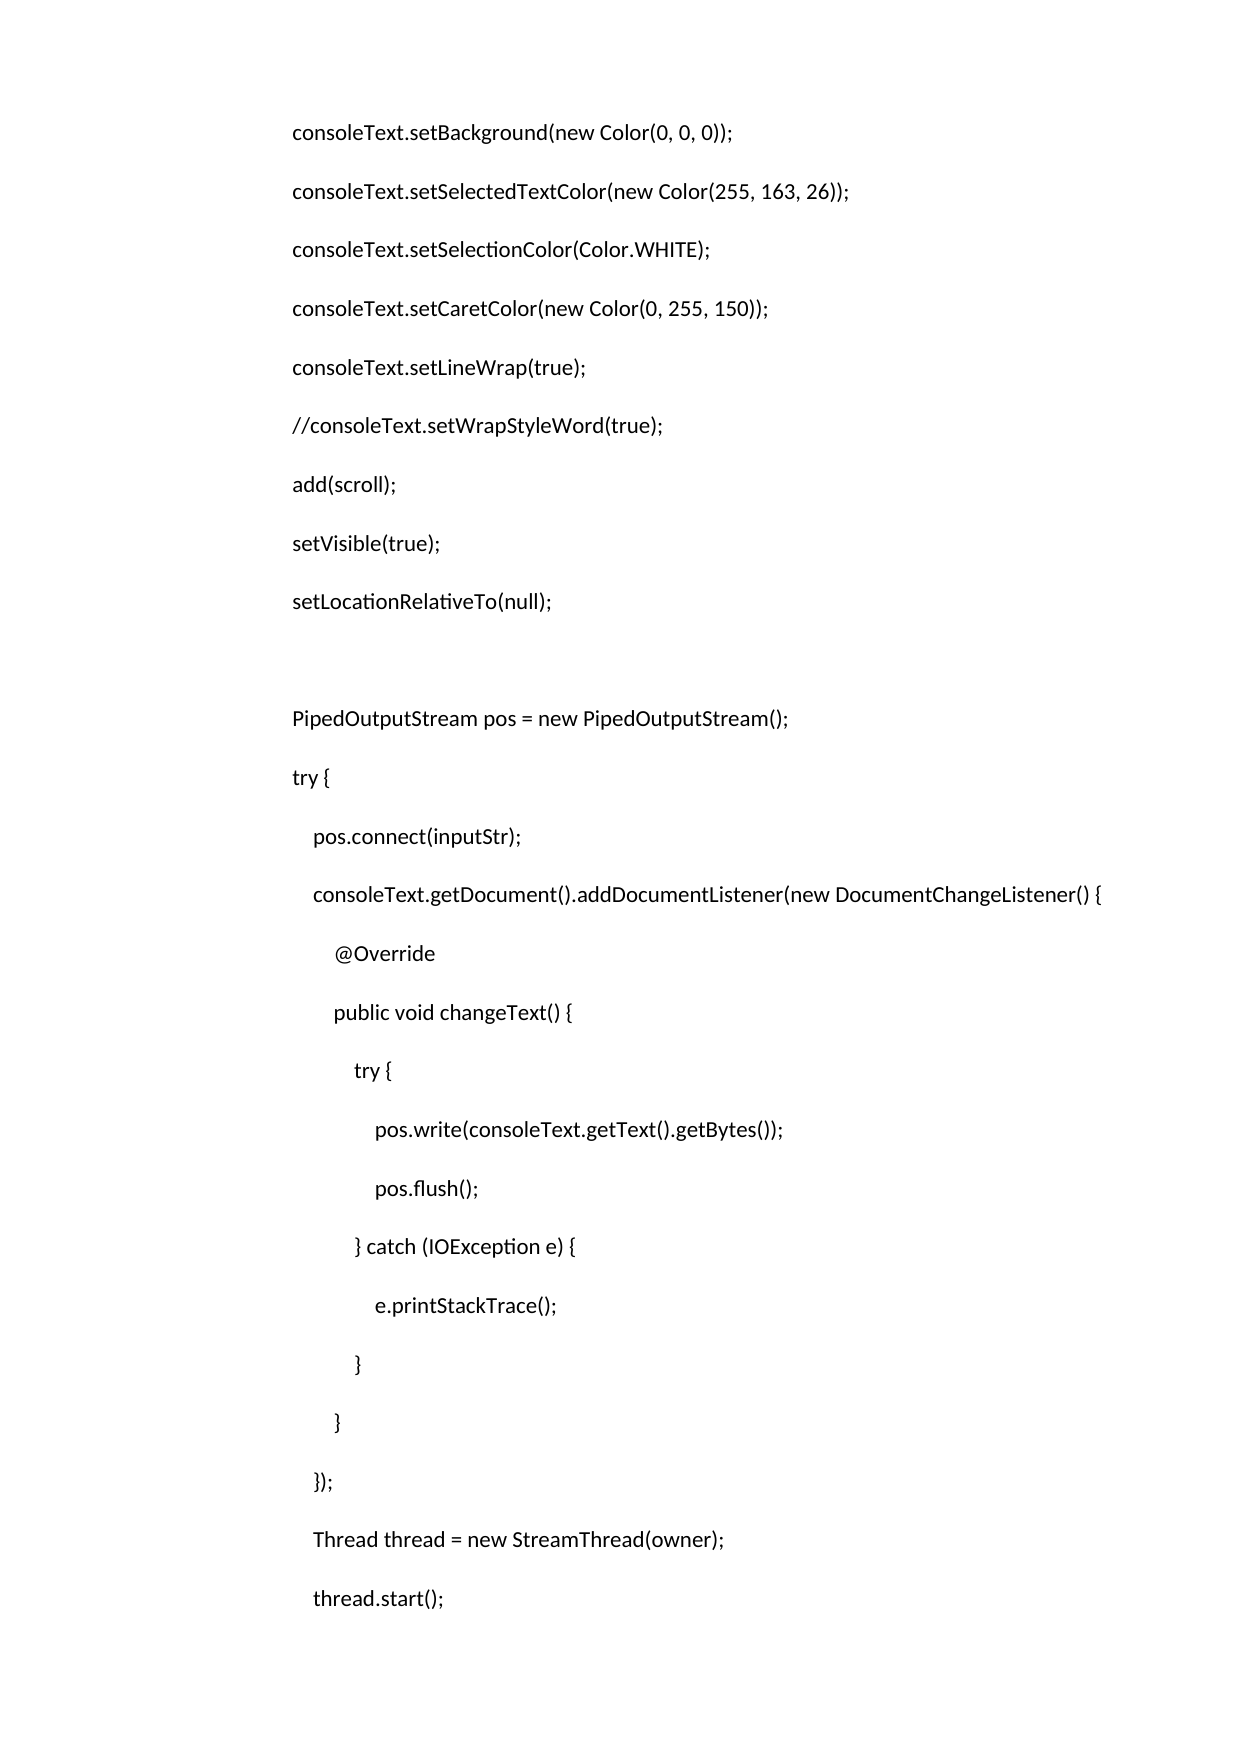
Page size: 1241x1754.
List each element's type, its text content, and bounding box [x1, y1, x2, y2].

text } [177, 1408, 1152, 1436]
text } [177, 1350, 1152, 1378]
text setLocationRelativeTo(null); [177, 587, 1152, 615]
text e.printStackTrace(); [177, 1291, 1152, 1319]
text try { [177, 1056, 1152, 1084]
text consoleText.setCaretColor(new Color(0, 255, 150)); [177, 294, 1152, 322]
text try { [177, 763, 1152, 791]
text }); [177, 1467, 1152, 1495]
text } catch (IOException e) { [177, 1232, 1152, 1260]
text consoleText.setBackground(new Color(0, 0, 0)); [177, 118, 1152, 146]
text //consoleText.setWrapStyleWord(true); [177, 411, 1152, 439]
text consoleText.setSelectionColor(Color.WHITE); [177, 235, 1152, 263]
text consoleText.setLineWrap(true); [177, 353, 1152, 381]
text thread.start(); [177, 1584, 1152, 1612]
text add(scroll); [177, 470, 1152, 498]
text public void changeText() { [177, 998, 1152, 1026]
text pos.flush(); [177, 1174, 1152, 1202]
text @Override [177, 939, 1152, 967]
text Thread thread = new StreamThread(owner); [177, 1526, 1152, 1554]
text PipedOutputStream pos = new PipedOutputStream(); [177, 704, 1152, 733]
text setVisible(true); [177, 529, 1152, 557]
text pos.write(consoleText.getText().getBytes()); [177, 1115, 1152, 1143]
text consoleText.getDocument().addDocumentListener(new DocumentChangeListener() { [177, 881, 1152, 908]
text consoleText.setSelectedTextColor(new Color(255, 163, 26)); [177, 177, 1152, 205]
text pos.connect(inputStr); [177, 822, 1152, 850]
